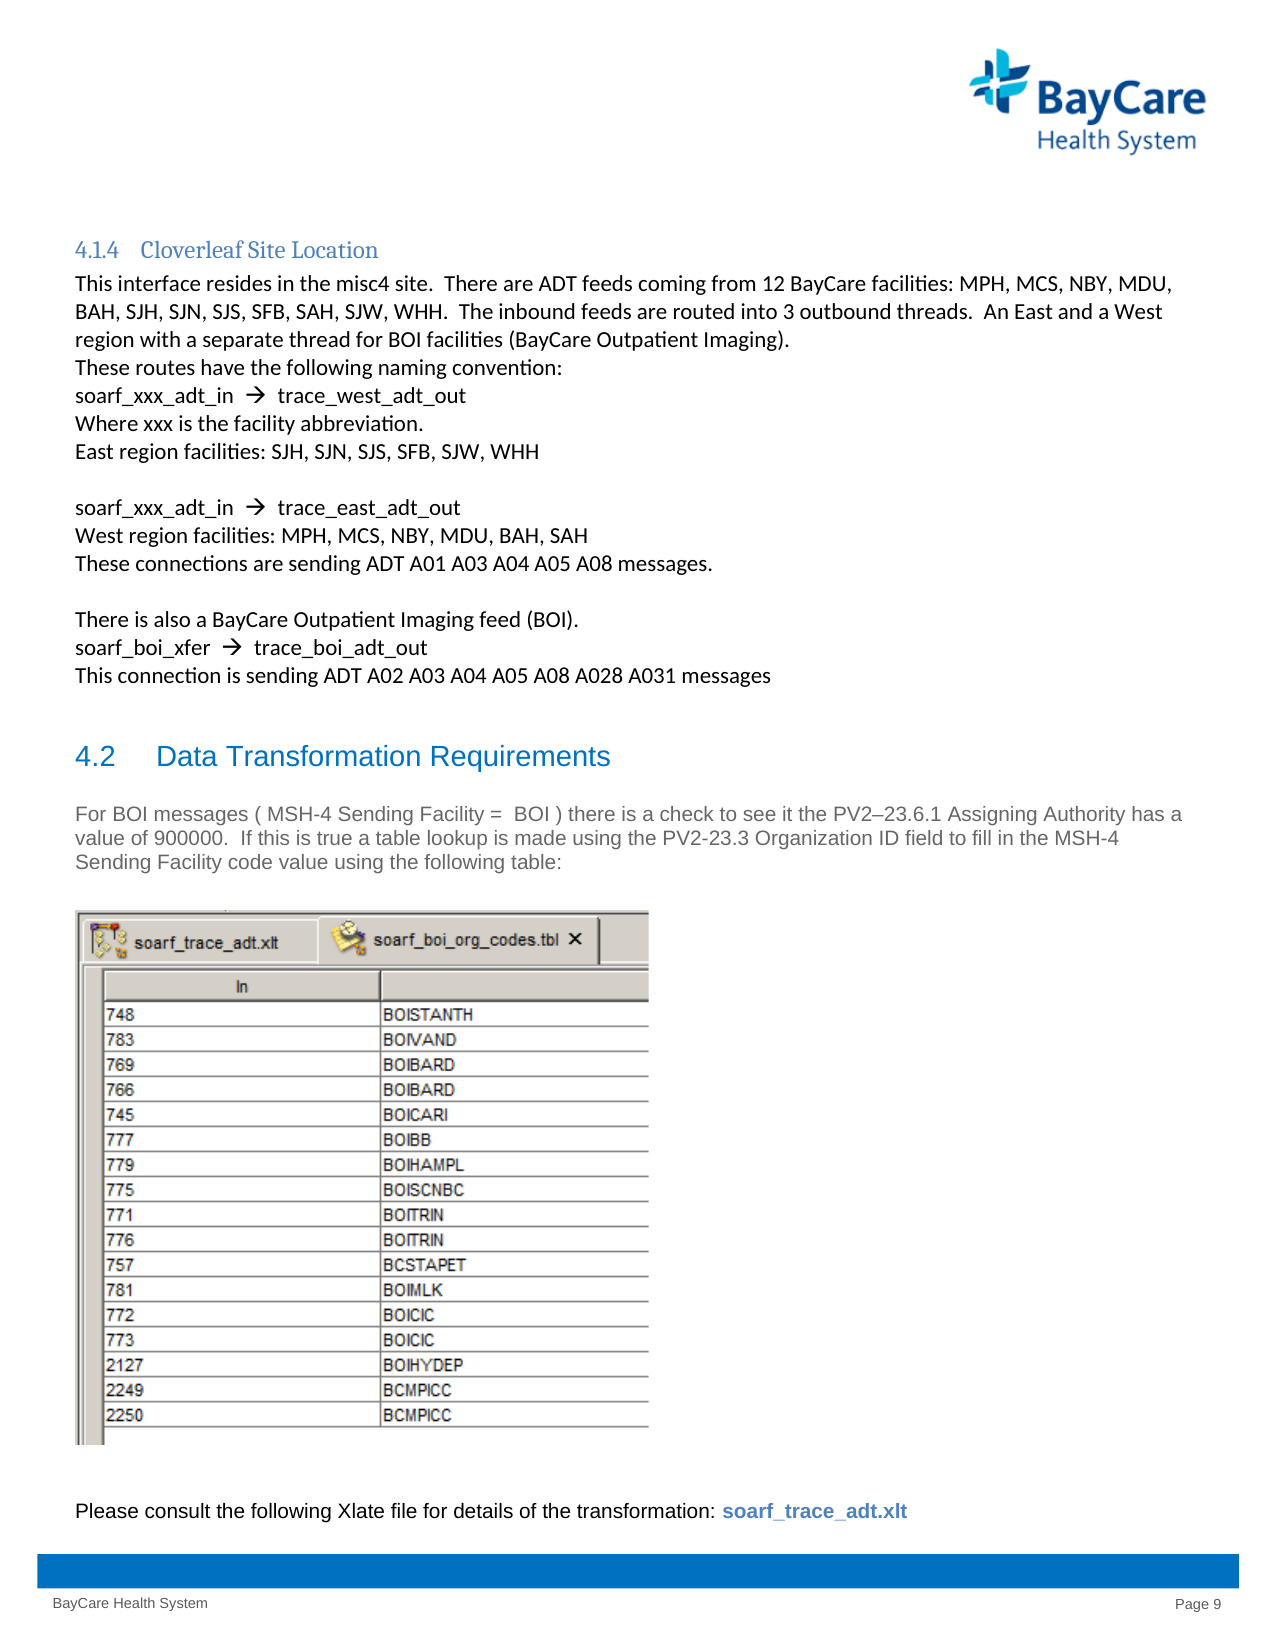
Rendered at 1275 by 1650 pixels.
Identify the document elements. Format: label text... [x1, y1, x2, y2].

text Please consult the following Xlate file for details of the transformation: soarf_trace_adt.xlt [75, 1499, 1200, 1523]
text For BOI messages ( MSH-4 Sending Facility = BOI ) there is a check to see it the PV2–23.6.1 Assigning Authority has a value of 900000. If this is true a table lookup is made using the PV2-23.3 Organization ID field to fill in the MSH-4 Sending Facility code value using the following table: [75, 802, 1200, 874]
subtitle 4.2 Data Transformation Requirements [75, 739, 1200, 773]
picture [75, 910, 649, 1445]
picture [951, 37, 1233, 168]
subtitle 4.1.4 Cloverleaf Site Location [75, 236, 1200, 265]
